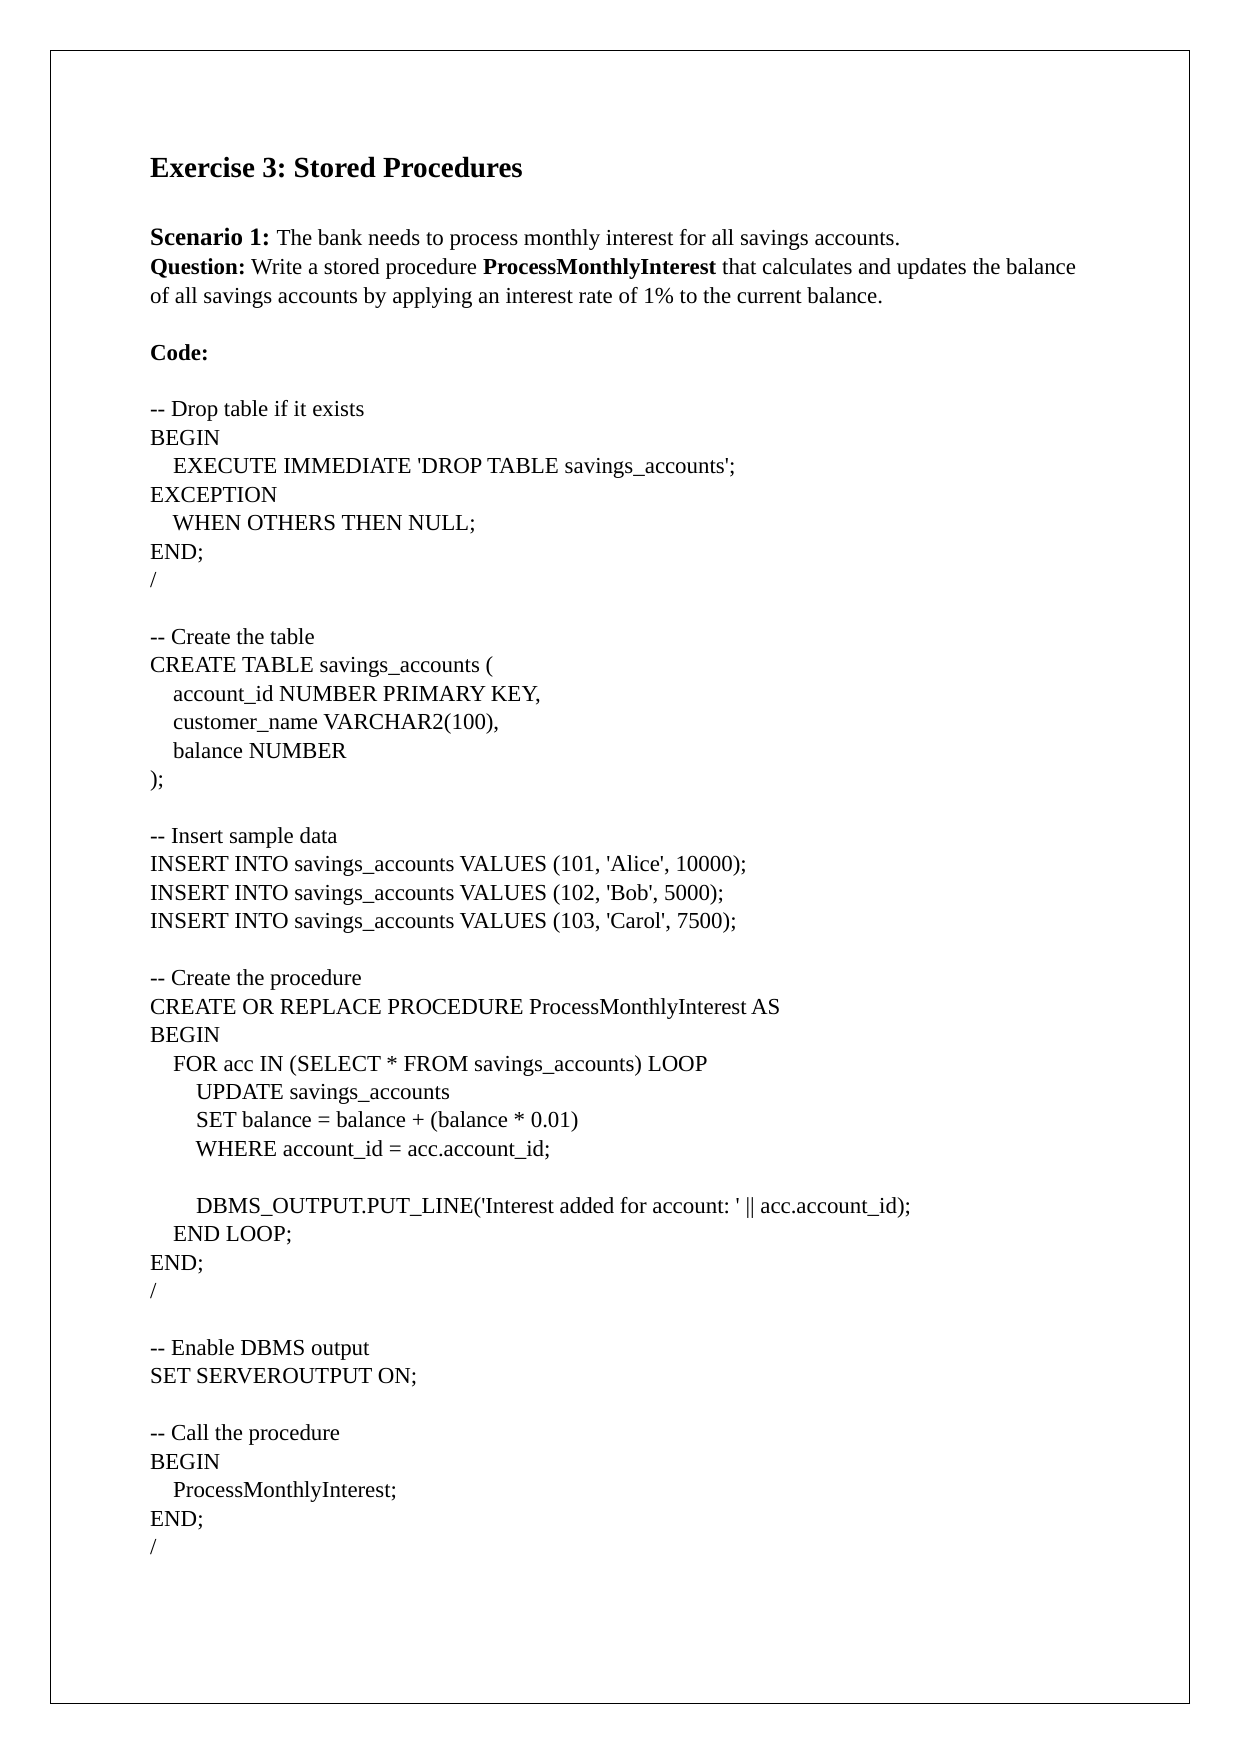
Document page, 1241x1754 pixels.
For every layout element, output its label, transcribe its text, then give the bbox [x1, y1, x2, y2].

text -- Call the procedure [150, 1419, 1090, 1446]
text CREATE TABLE savings_accounts ( [150, 651, 1090, 678]
text END; [150, 1504, 1090, 1531]
text -- Create the procedure [150, 964, 1090, 991]
text Exercise 3: Stored Procedures [150, 150, 1090, 183]
text END; [150, 538, 1090, 564]
text CREATE OR REPLACE PROCEDURE ProcessMonthlyInterest AS [150, 993, 1090, 1019]
text ProcessMonthlyInterest; [150, 1476, 1090, 1502]
text -- Enable DBMS output [150, 1334, 1090, 1360]
text / [150, 1533, 1090, 1559]
text -- Drop table if it exists [150, 396, 1090, 422]
text WHERE account_id = acc.account_id; [150, 1135, 1090, 1161]
text Scenario 1: The bank needs to process monthly interest for all savings accounts. [150, 222, 1090, 251]
text EXECUTE IMMEDIATE 'DROP TABLE savings_accounts'; [150, 452, 1090, 479]
text BEGIN [150, 424, 1090, 450]
text SET balance = balance + (balance * 0.01) [150, 1106, 1090, 1133]
text Code: [150, 339, 1090, 365]
text balance NUMBER [150, 737, 1090, 763]
text -- Insert sample data [150, 822, 1090, 848]
text / [150, 566, 1090, 592]
text DBMS_OUTPUT.PUT_LINE('Interest added for account: ' || acc.account_id); [150, 1192, 1090, 1218]
text ); [150, 765, 1090, 792]
text INSERT INTO savings_accounts VALUES (101, 'Alice', 10000); [150, 851, 1090, 877]
text customer_name VARCHAR2(100), [150, 708, 1090, 735]
text INSERT INTO savings_accounts VALUES (103, 'Carol', 7500); [150, 907, 1090, 934]
text WHEN OTHERS THEN NULL; [150, 509, 1090, 536]
text Question: Write a stored procedure ProcessMonthlyInterest that calculates and updates the balance of all savings accounts by applying an interest rate of 1% to the current balance. [150, 253, 1090, 308]
text END; [150, 1249, 1090, 1275]
text BEGIN [150, 1021, 1090, 1047]
text INSERT INTO savings_accounts VALUES (102, 'Bob', 5000); [150, 879, 1090, 905]
text BEGIN [150, 1448, 1090, 1474]
text FOR acc IN (SELECT * FROM savings_accounts) LOOP [150, 1049, 1090, 1076]
text END LOOP; [150, 1220, 1090, 1247]
text / [150, 1277, 1090, 1303]
text account_id NUMBER PRIMARY KEY, [150, 680, 1090, 706]
text UPDATE savings_accounts [150, 1078, 1090, 1104]
text EXCEPTION [150, 481, 1090, 507]
text -- Create the table [150, 623, 1090, 649]
text SET SERVEROUTPUT ON; [150, 1362, 1090, 1389]
